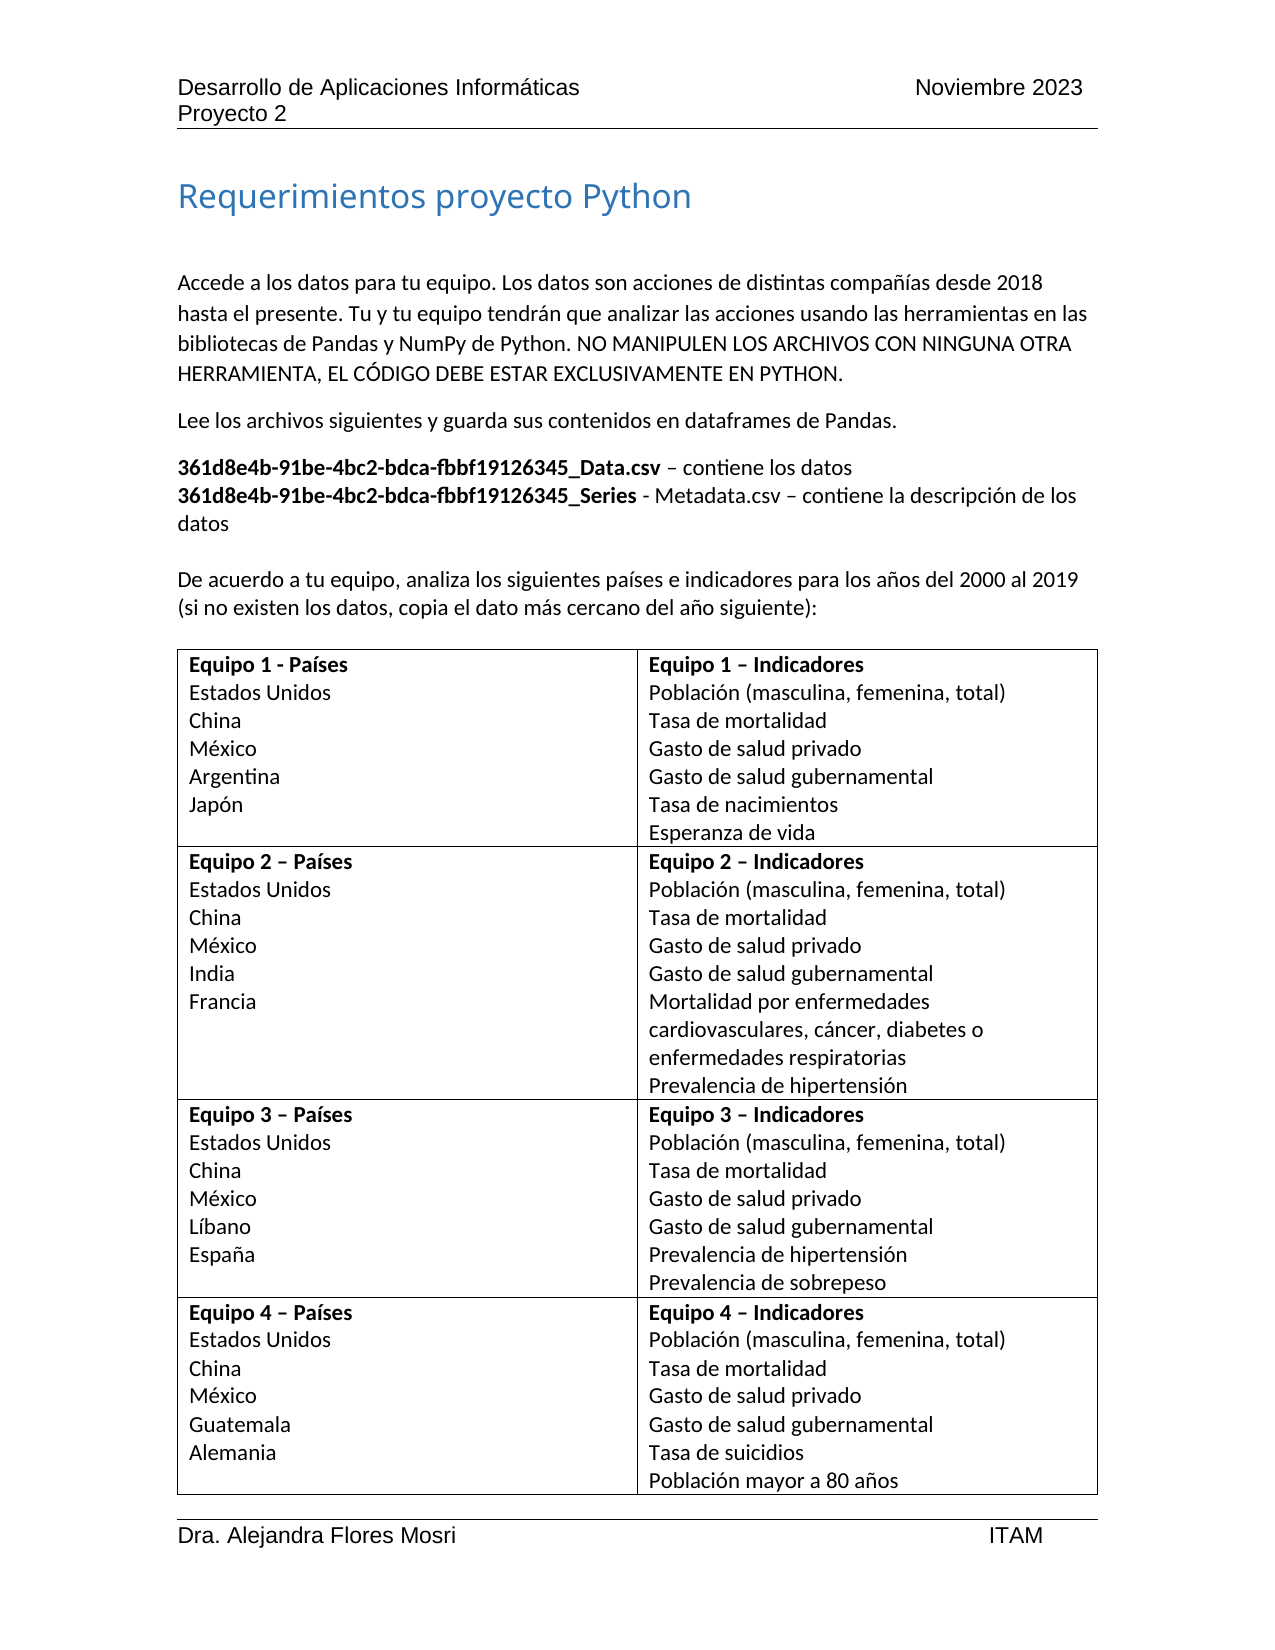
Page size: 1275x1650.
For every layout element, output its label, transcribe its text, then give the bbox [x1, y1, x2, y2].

text 361d8e4b-91be-4bc2-bdca-fbbf19126345_Data.csv – contiene los datos [177, 453, 1098, 481]
text Lee los archivos siguientes y guarda sus contenidos en dataframes de Pandas. [177, 406, 1098, 434]
table_cell Equipo 3 – Países Estados Unidos China México Líbano España [178, 1100, 637, 1297]
text Accede a los datos para tu equipo. Los datos son acciones de distintas compañías desde 2018 hasta el presente. Tu y tu equipo tendrán que analizar las acciones usando las herramientas en las bibliotecas de Pandas y NumPy de Python. NO MANIPULEN LOS ARCHIVOS CON NINGUNA OTRA HERRAMIENTA, EL CÓDIGO DEBE ESTAR EXCLUSIVAMENTE EN PYTHON. [177, 268, 1098, 387]
table_cell Equipo 4 – Indicadores Población (masculina, femenina, total) Tasa de mortalidad Gasto de salud privado Gasto de salud gubernamental Tasa de suicidios Población mayor a 80 años [638, 1298, 1097, 1494]
table_cell Equipo 2 – Indicadores Población (masculina, femenina, total) Tasa de mortalidad Gasto de salud privado Gasto de salud gubernamental Mortalidad por enfermedades cardiovasculares, cáncer, diabetes o enfermedades respiratorias Prevalencia de hipertensión [638, 847, 1097, 1099]
table_cell Equipo 4 – Países Estados Unidos China México Guatemala Alemania [178, 1298, 637, 1494]
table_cell Equipo 3 – Indicadores Población (masculina, femenina, total) Tasa de mortalidad Gasto de salud privado Gasto de salud gubernamental Prevalencia de hipertensión Prevalencia de sobrepeso [638, 1100, 1097, 1297]
table_header Equipo 1 - Países Estados Unidos China México Argentina Japón [178, 650, 637, 846]
text De acuerdo a tu equipo, analiza los siguientes países e indicadores para los años del 2000 al 2019 (si no existen los datos, copia el dato más cercano del año siguiente): [177, 565, 1098, 621]
text 361d8e4b-91be-4bc2-bdca-fbbf19126345_Series - Metadata.csv – contiene la descripción de los datos [177, 481, 1098, 537]
subtitle Requerimientos proyecto Python [177, 173, 1098, 218]
table_cell Equipo 2 – Países Estados Unidos China México India Francia [178, 847, 637, 1099]
table_header Equipo 1 – Indicadores Población (masculina, femenina, total) Tasa de mortalidad Gasto de salud privado Gasto de salud gubernamental Tasa de nacimientos Esperanza de vida [638, 650, 1097, 846]
